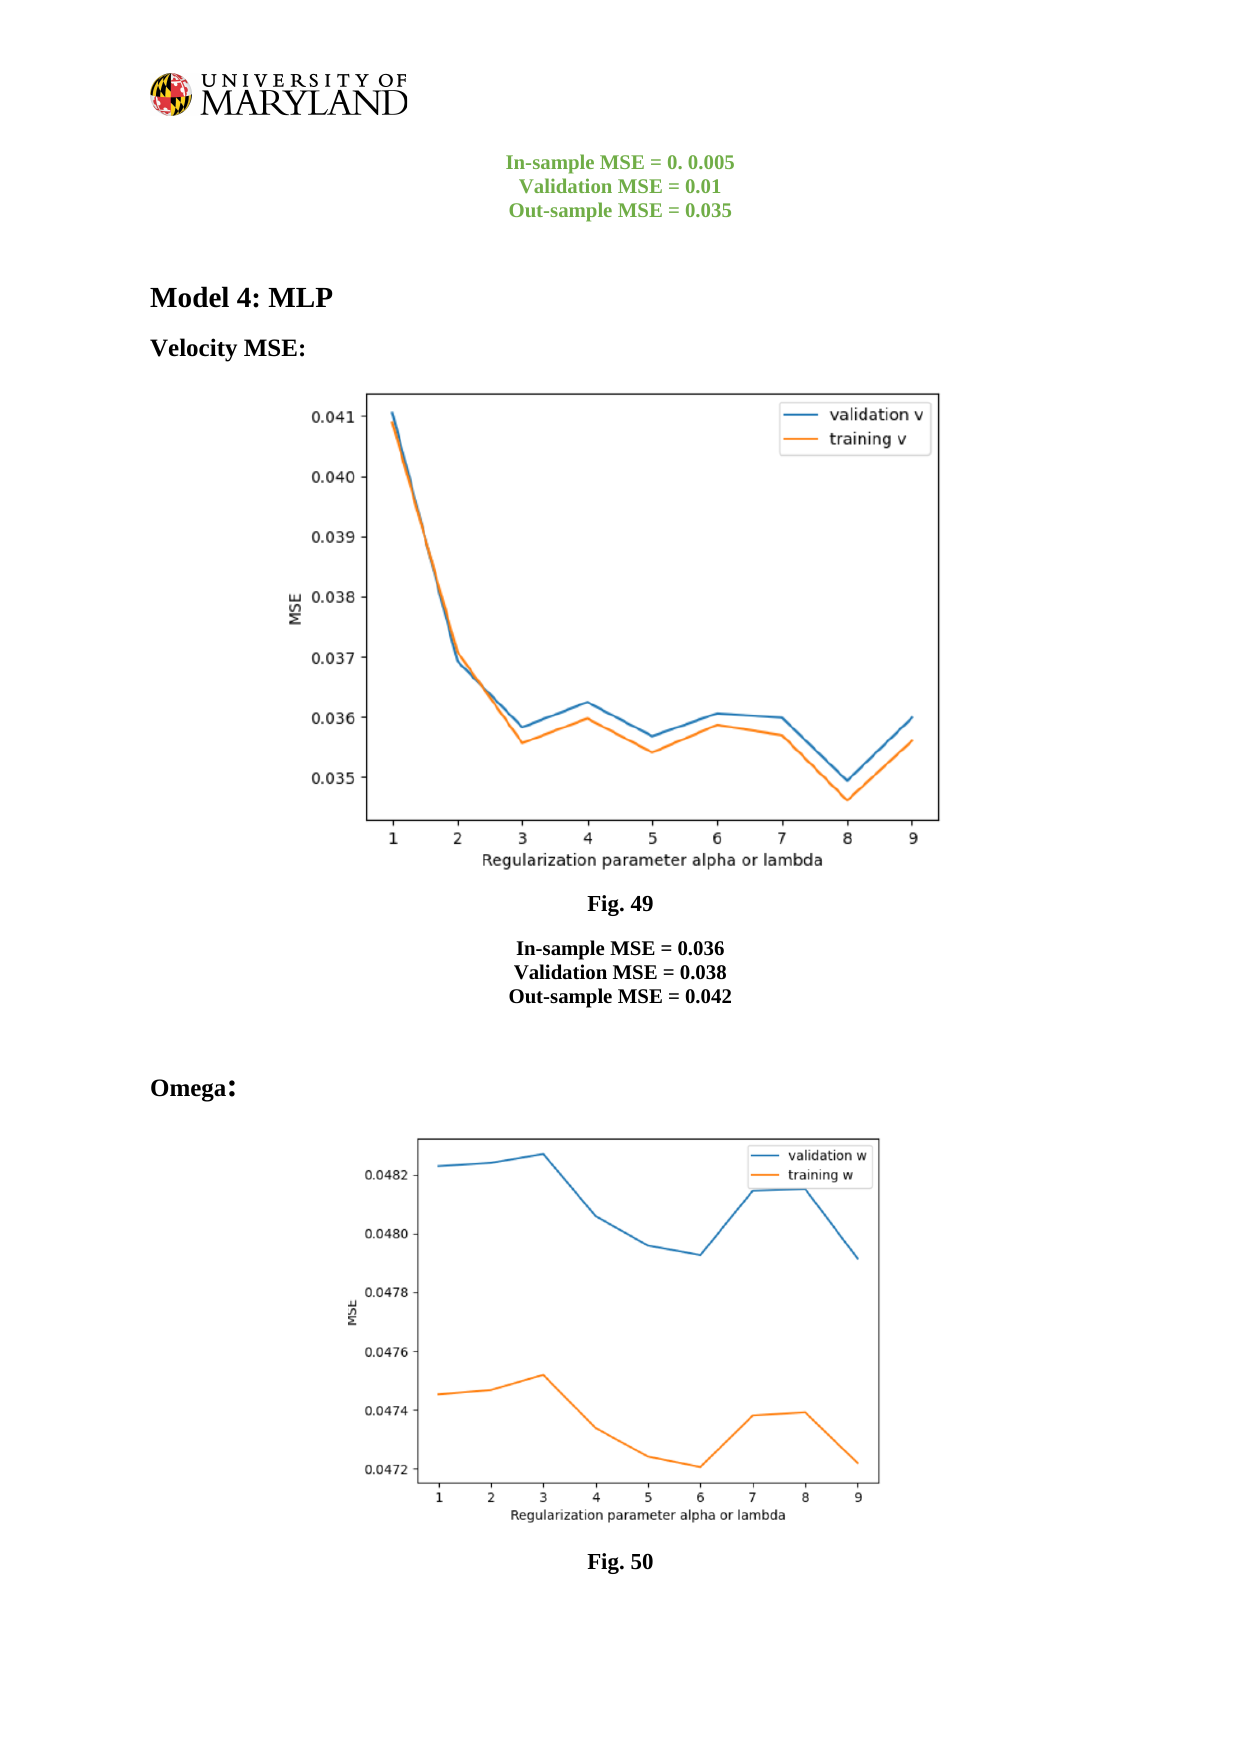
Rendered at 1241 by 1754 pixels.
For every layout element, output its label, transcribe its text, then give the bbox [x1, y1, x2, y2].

text Validation MSE = 0.038 [150, 959, 1090, 984]
text In-sample MSE = 0.036 [150, 936, 1090, 959]
text Out-sample MSE = 0.035 [150, 198, 1090, 222]
text Out-sample MSE = 0.042 [150, 984, 1090, 1008]
text Validation MSE = 0.01 [150, 174, 1090, 198]
text Omega: [150, 1066, 1090, 1104]
picture [282, 380, 958, 872]
text Fig. 50 [150, 1548, 1090, 1574]
picture [150, 73, 408, 116]
text Fig. 49 [150, 890, 1090, 917]
text Velocity MSE: [150, 333, 1090, 362]
text In-sample MSE = 0. 0.005 [150, 150, 1090, 174]
picture [348, 1123, 893, 1530]
text Model 4: MLP [150, 280, 1090, 314]
